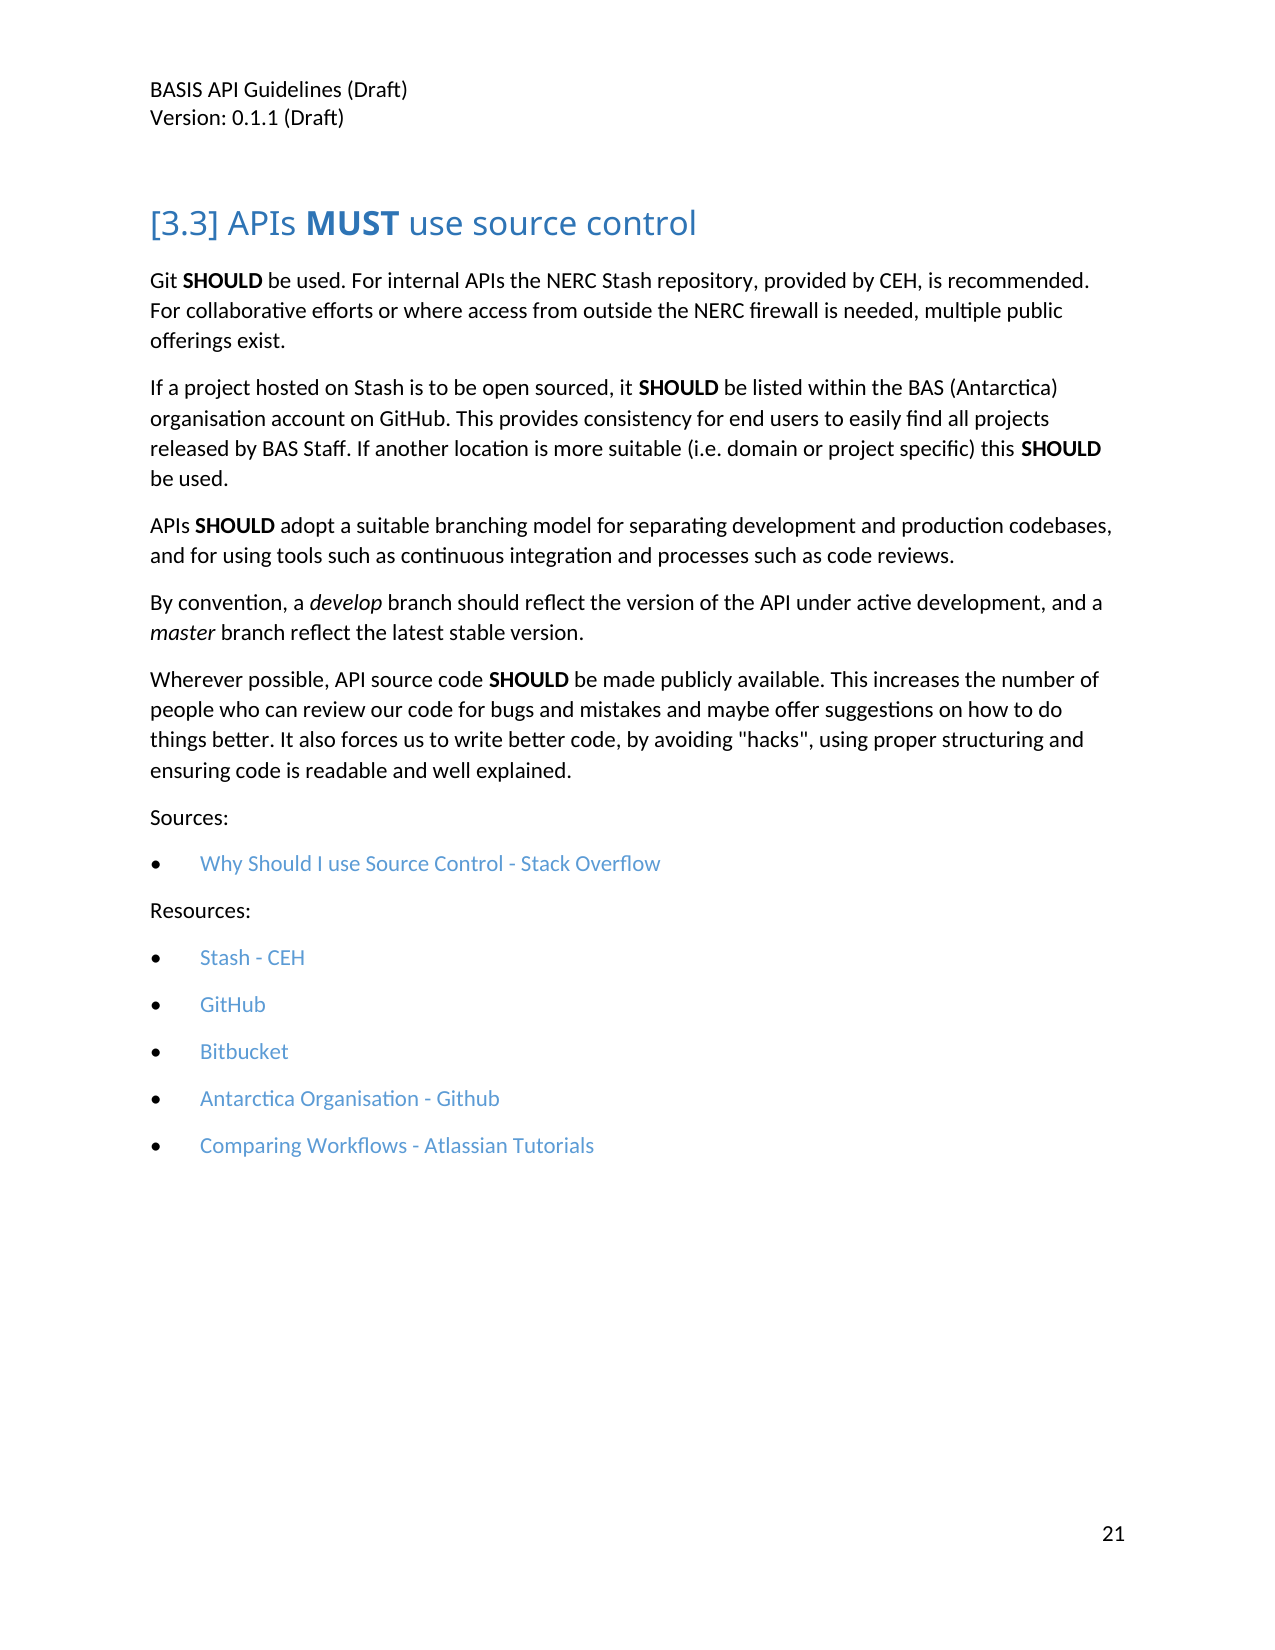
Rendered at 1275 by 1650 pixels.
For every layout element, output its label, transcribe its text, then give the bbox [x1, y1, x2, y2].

list Comparing Workflows - Atlassian Tutorials [150, 1131, 1125, 1159]
list Bitbucket [150, 1037, 1125, 1065]
subtitle [3.3] APIs MUST use source control [150, 200, 1125, 245]
list Why Should I use Source Control - Stack Overflow [150, 849, 1125, 878]
text APIs SHOULD adopt a suitable branching model for separating development and production codebases, and for using tools such as continuous integration and processes such as code reviews. [150, 511, 1125, 569]
list GitHub [150, 990, 1125, 1018]
list Stash - CEH [150, 943, 1125, 971]
text Wherever possible, API source code SHOULD be made publicly available. This increases the number of people who can review our code for bugs and mistakes and maybe offer suggestions on how to do things better. It also forces us to write better code, by avoiding "hacks", using proper structuring and ensuring code is readable and well explained. [150, 665, 1125, 784]
text If a project hosted on Stash is to be open sourced, it SHOULD be listed within the BAS (Antarctica) organisation account on GitHub. This provides consistency for end users to easily find all projects released by BAS Staff. If another location is more suitable (i.e. domain or project specific) this SHOULD be used. [150, 373, 1125, 492]
text Sources: [150, 803, 1125, 831]
list Antarctica Organisation - Github [150, 1084, 1125, 1112]
text Resources: [150, 896, 1125, 924]
text Git SHOULD be used. For internal APIs the NERC Stash repository, provided by CEH, is recommended. For collaborative efforts or where access from outside the NERC firewall is needed, multiple public offerings exist. [150, 266, 1125, 355]
text By convention, a develop branch should reflect the version of the API under active development, and a master branch reflect the latest stable version. [150, 588, 1125, 646]
